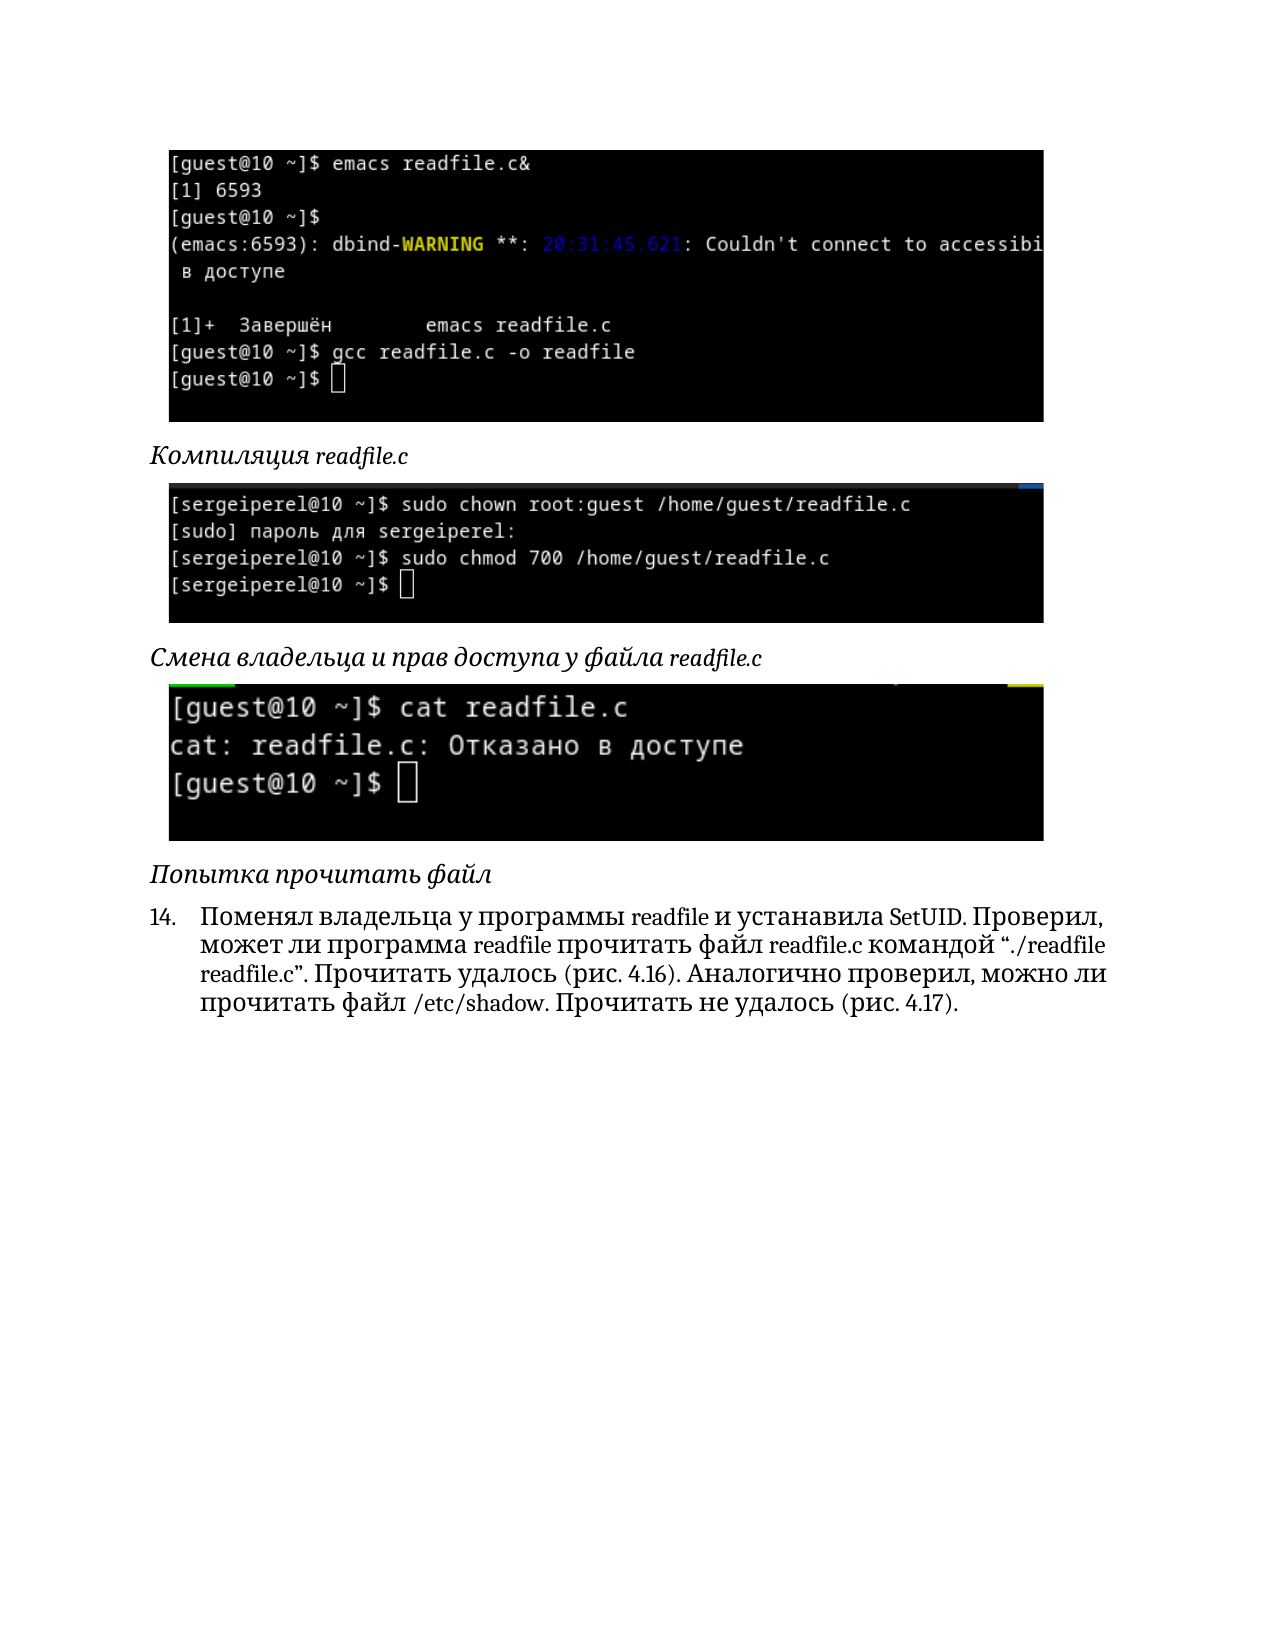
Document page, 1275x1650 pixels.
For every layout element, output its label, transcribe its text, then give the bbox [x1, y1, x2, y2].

text Компиляция readfile.c [150, 442, 1125, 471]
list Поменял владельца у программы readfile и устанавила SetUID. Проверил, может ли программа readfile прочитать файл readfile.c командой “./readfile readfile.c”. Прочитать удалось (рис. 4.16). Аналогично проверил, можно ли прочитать файл /etc/shadow. Прочитать не удалось (рис. 4.17). [150, 903, 1125, 1018]
picture [168, 150, 1044, 422]
text Попытка прочитать файл [150, 861, 1125, 890]
picture [168, 483, 1044, 623]
text Смена владельца и прав доступа у файла readfile.c [150, 643, 1125, 672]
picture [168, 684, 1044, 841]
